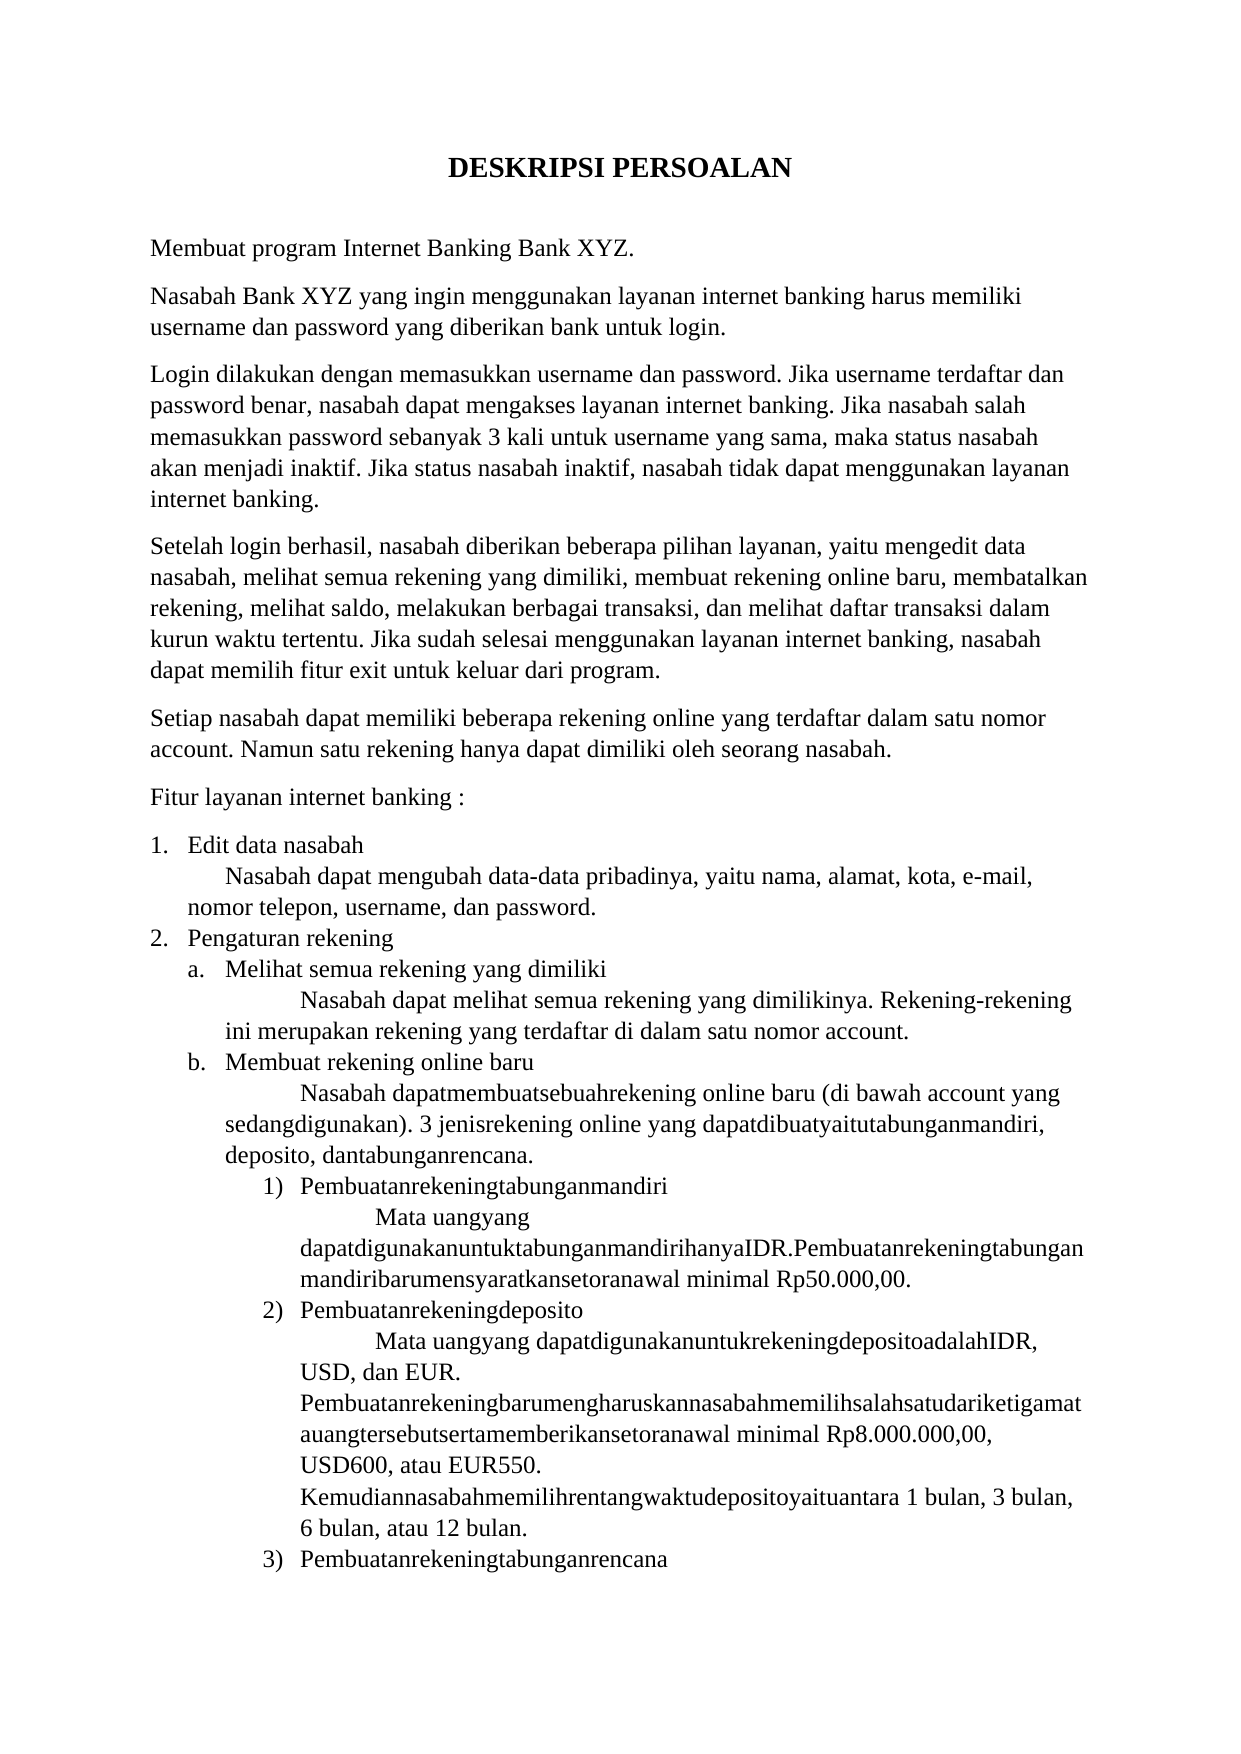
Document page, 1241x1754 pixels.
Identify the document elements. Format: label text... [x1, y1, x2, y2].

list Edit data nasabah [150, 830, 1090, 858]
list Nasabah dapat melihat semua rekening yang dimilikinya. Rekening-rekening ini merupakan rekening yang terdaftar di dalam satu nomor account. [225, 985, 1090, 1045]
text Setiap nasabah dapat memiliki beberapa rekening online yang terdaftar dalam satu nomor account. Namun satu rekening hanya dapat dimiliki oleh seorang nasabah. [150, 703, 1090, 763]
text Fitur layanan internet banking : [150, 782, 1090, 811]
list Membuat rekening online baru [187, 1047, 1090, 1076]
text Setelah login berhasil, nasabah diberikan beberapa pilihan layanan, yaitu mengedit data nasabah, melihat semua rekening yang dimiliki, membuat rekening online baru, membatalkan rekening, melihat saldo, melakukan berbagai transaksi, dan melihat daftar transaksi dalam kurun waktu tertentu. Jika sudah selesai menggunakan layanan internet banking, nasabah dapat memilih fitur exit untuk keluar dari program. [150, 531, 1090, 684]
list Mata uangyang dapatdigunakanuntukrekeningdepositoadalahIDR, USD, dan EUR. Pembuatanrekeningbarumengharuskannasabahmemilihsalahsatudariketigamatauangtersebutsertamemberikansetoranawal minimal Rp8.000.000,00, USD600, atau EUR550. Kemudiannasabahmemilihrentangwaktudepositoyaituantara 1 bulan, 3 bulan, 6 bulan, atau 12 bulan. [300, 1326, 1090, 1541]
list Pembuatanrekeningtabunganrencana [262, 1544, 1090, 1572]
text Membuat program Internet Banking Bank XYZ. [150, 233, 1090, 262]
subtitle Deskripsi persoalan [150, 150, 1090, 183]
list Nasabah dapat mengubah data-data pribadinya, yaitu nama, alamat, kota, e-mail, nomor telepon, username, dan password. [187, 861, 1090, 921]
text Login dilakukan dengan memasukkan username dan password. Jika username terdaftar dan password benar, nasabah dapat mengakses layanan internet banking. Jika nasabah salah memasukkan password sebanyak 3 kali untuk username yang sama, maka status nasabah akan menjadi inaktif. Jika status nasabah inaktif, nasabah tidak dapat menggunakan layanan internet banking. [150, 359, 1090, 512]
list Pembuatanrekeningtabunganmandiri [262, 1171, 1090, 1200]
list Nasabah dapatmembuatsebuahrekening online baru (di bawah account yang sedangdigunakan). 3 jenisrekening online yang dapatdibuatyaitutabunganmandiri, deposito, dantabunganrencana. [225, 1078, 1090, 1169]
list Mata uangyang dapatdigunakanuntuktabunganmandirihanyaIDR.Pembuatanrekeningtabunganmandiribarumensyaratkansetoranawal minimal Rp50.000,00. [300, 1202, 1090, 1293]
text Nasabah Bank XYZ yang ingin menggunakan layanan internet banking harus memiliki username dan password yang diberikan bank untuk login. [150, 281, 1090, 341]
list Melihat semua rekening yang dimiliki [187, 954, 1090, 983]
list Pembuatanrekeningdeposito [262, 1295, 1090, 1324]
list Pengaturan rekening [150, 923, 1090, 952]
